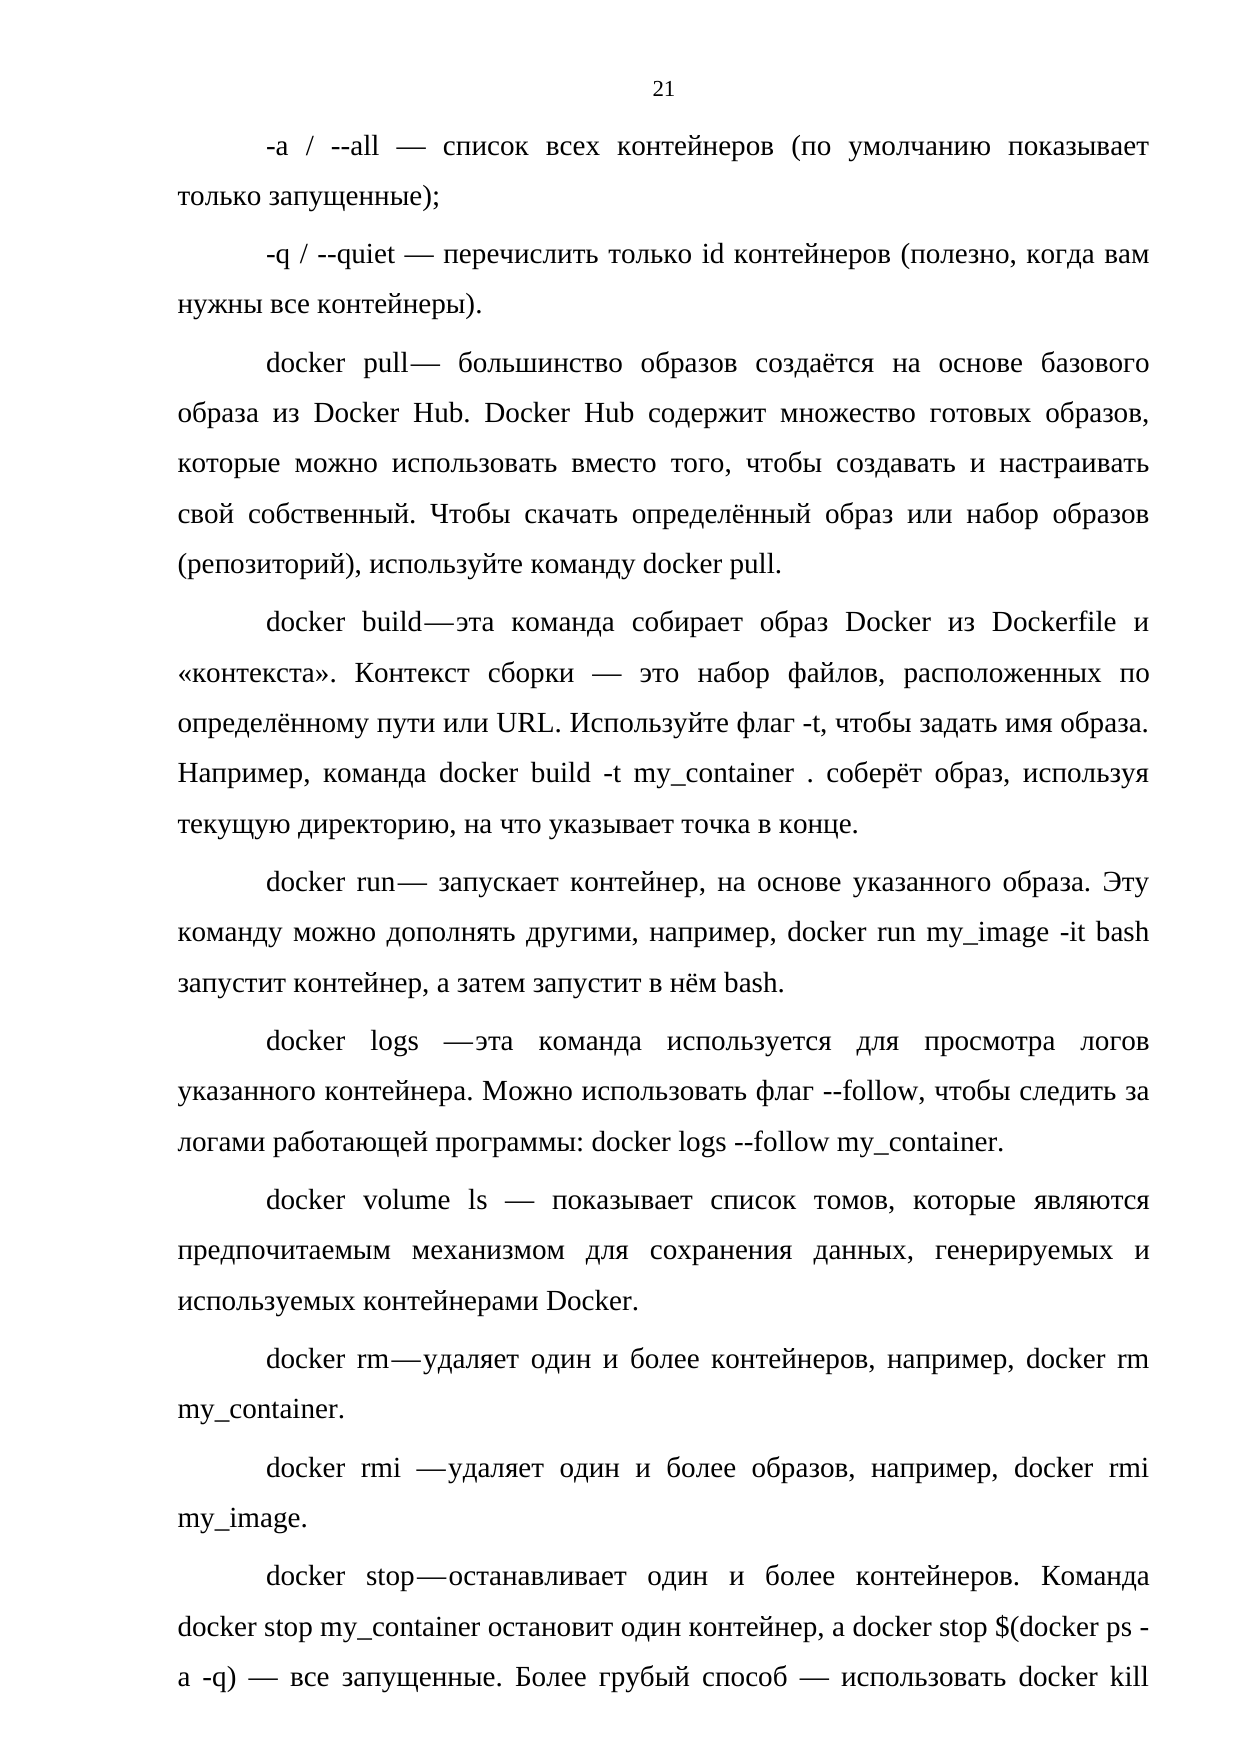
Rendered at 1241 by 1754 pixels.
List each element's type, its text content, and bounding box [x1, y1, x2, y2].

text docker build — эта команда собирает образ Docker из Dockerfile и «контекста». Контекст сборки — это набор файлов, расположенных по определённому пути или URL. Используйте флаг -t, чтобы задать имя образа. Например, команда docker build -t my_container . соберёт образ, используя текущую директорию, на что указывает точка в конце. [177, 604, 1150, 839]
text docker volume ls — показывает список томов, которые являются предпочитаемым механизмом для сохранения данных, генерируемых и используемых контейнерами Docker. [177, 1182, 1150, 1316]
text docker rmi — удаляет один и более образов, например, docker rmi my_image. [177, 1450, 1150, 1533]
text -q / --quiet — перечислить только id контейнеров (полезно, когда вам нужны все контейнеры). [177, 236, 1150, 320]
text -a / --all — список всех контейнеров (по умолчанию показывает только запущенные); [177, 128, 1150, 212]
text docker run — запускает контейнер, на основе указанного образа. Эту команду можно дополнять другими, например, docker run my_image -it bash запустит контейнер, а затем запустит в нём bash. [177, 864, 1150, 998]
text docker rm — удаляет один и более контейнеров, например, docker rm my_container. [177, 1341, 1150, 1425]
text docker pull — большинство образов создаётся на основе базового образа из Docker Hub. Docker Hub содержит множество готовых образов, которые можно использовать вместо того, чтобы создавать и настраивать свой собственный. Чтобы скачать определённый образ или набор образов (репозиторий), используйте команду docker pull. [177, 345, 1150, 580]
text docker logs — эта команда используется для просмотра логов указанного контейнера. Можно использовать флаг --follow, чтобы следить за логами работающей программы: docker logs --follow my_container. [177, 1023, 1150, 1157]
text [177, 1558, 1150, 1692]
